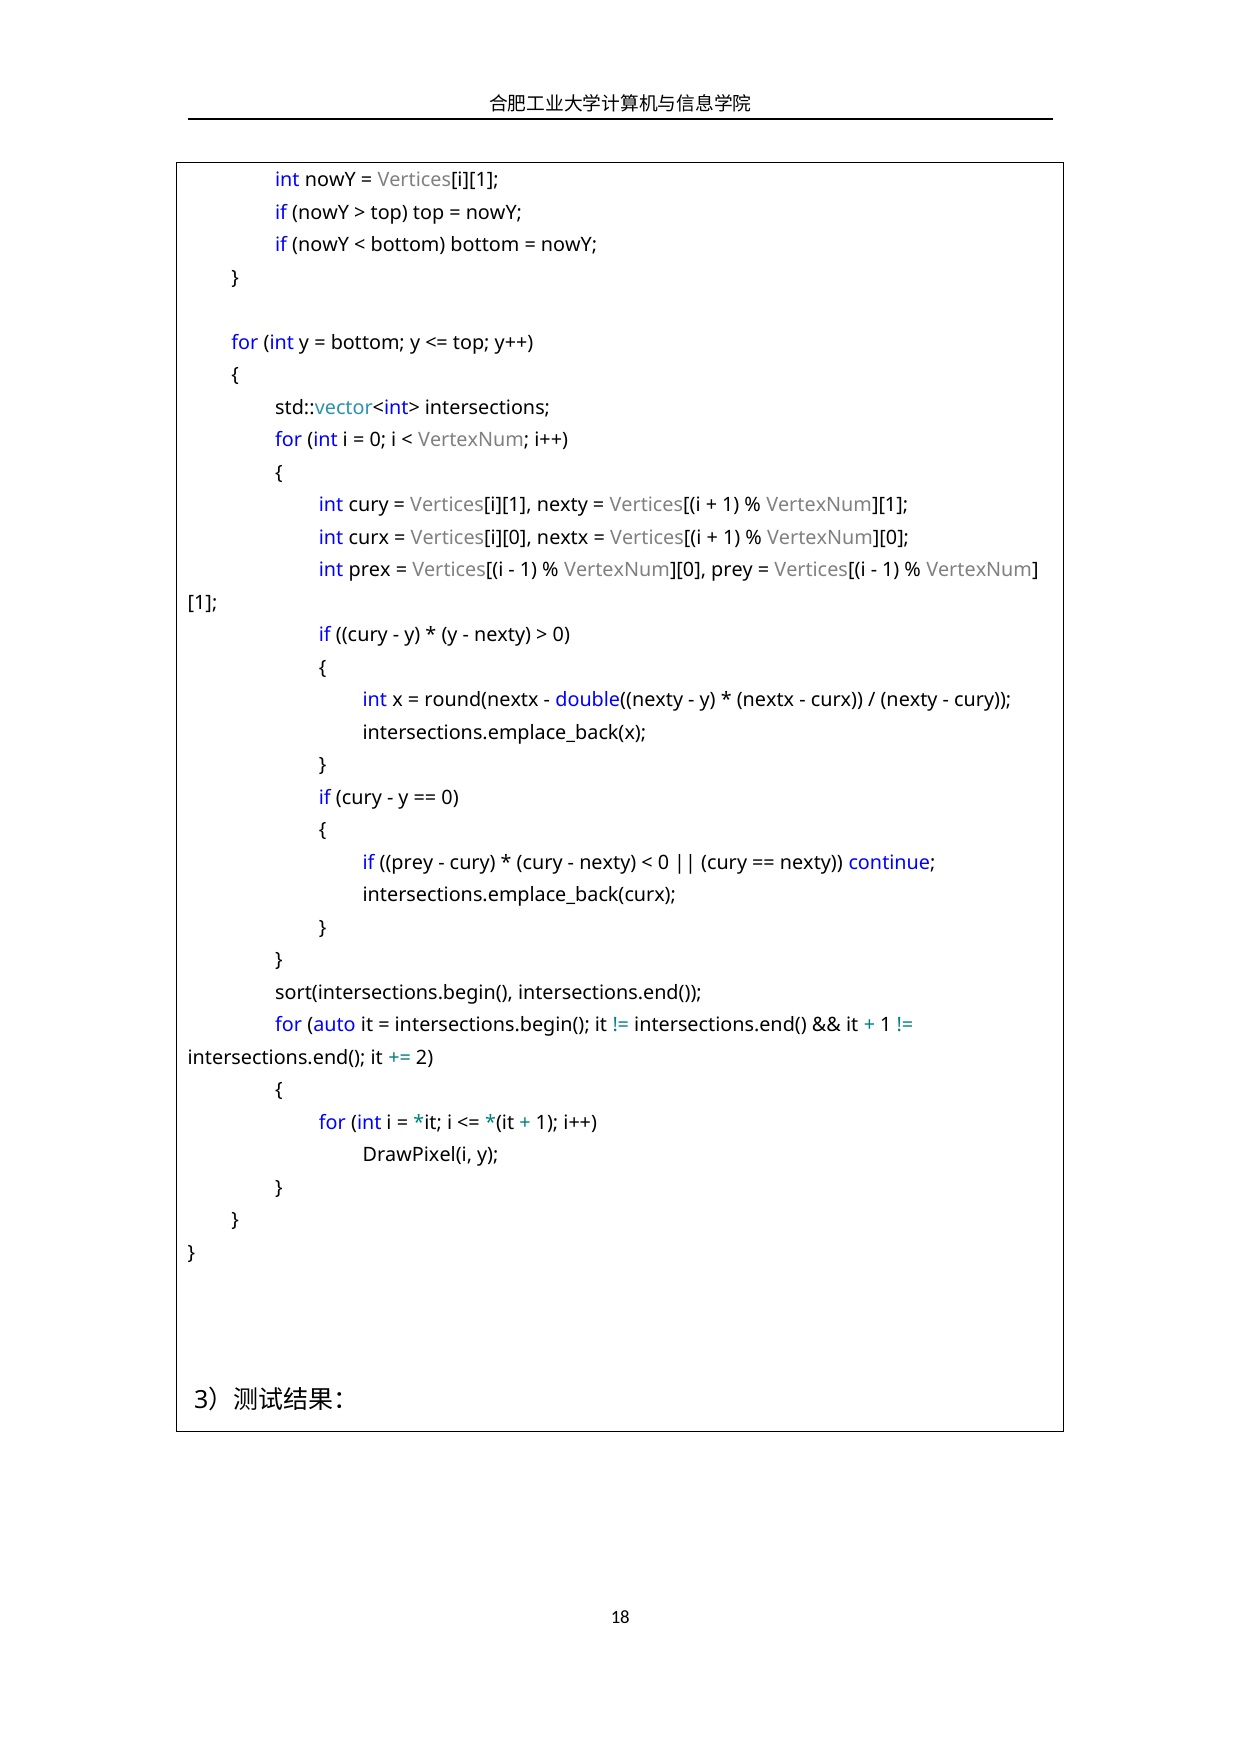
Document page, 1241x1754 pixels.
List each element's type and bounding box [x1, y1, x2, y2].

table_cell [177, 163, 1063, 1431]
